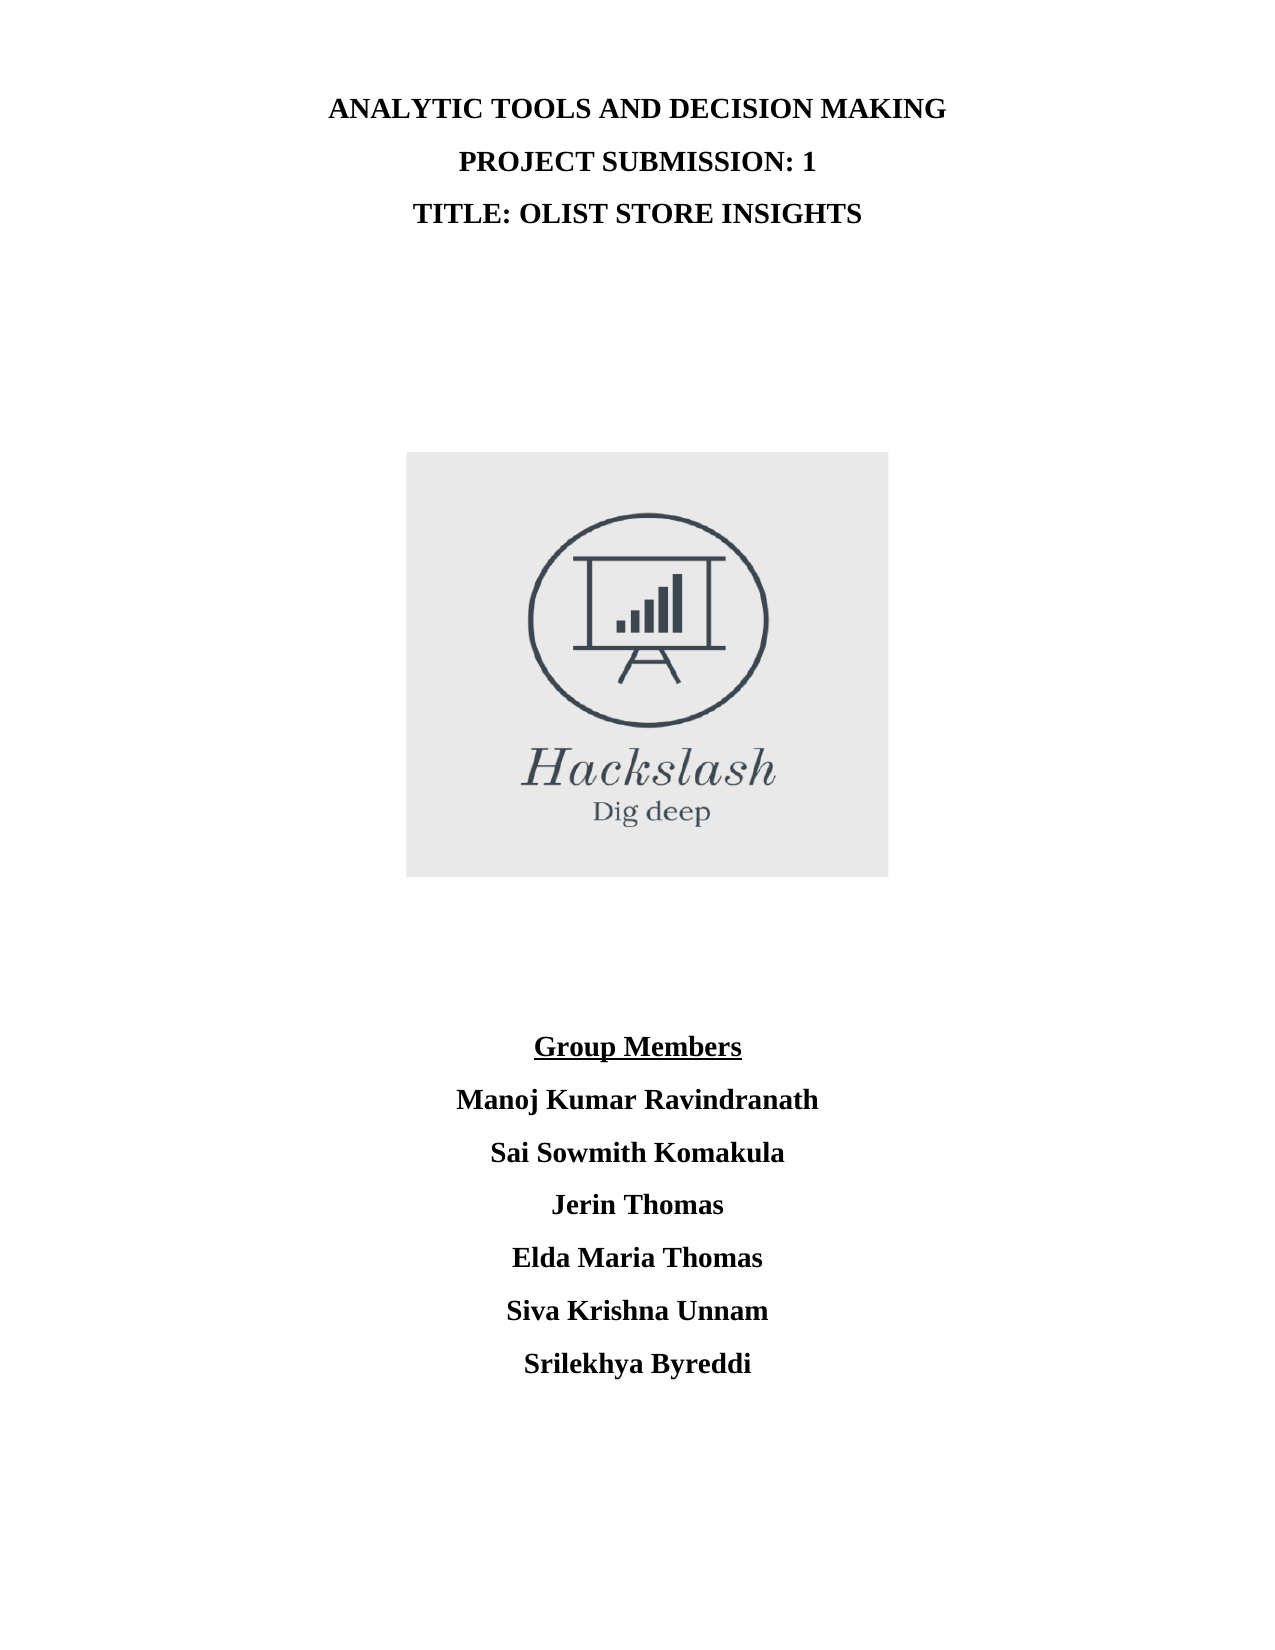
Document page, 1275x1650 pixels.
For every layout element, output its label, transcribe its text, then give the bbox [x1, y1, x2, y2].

text Sai Sowmith Komakula [91, 1135, 1184, 1168]
text TITLE: OLIST STORE INSIGHTS [91, 197, 1184, 230]
picture [406, 452, 889, 877]
text Elda Maria Thomas [91, 1240, 1184, 1274]
text Srilekhya Byreddi [91, 1346, 1184, 1379]
text ANALYTIC TOOLS AND DECISION MAKING [91, 91, 1184, 124]
text Manoj Kumar Ravindranath [91, 1082, 1184, 1115]
text Group Members [91, 1029, 1184, 1063]
text Siva Krishna Unnam [91, 1293, 1184, 1327]
text Jerin Thomas [91, 1187, 1184, 1221]
text PROJECT SUBMISSION: 1 [91, 144, 1184, 177]
